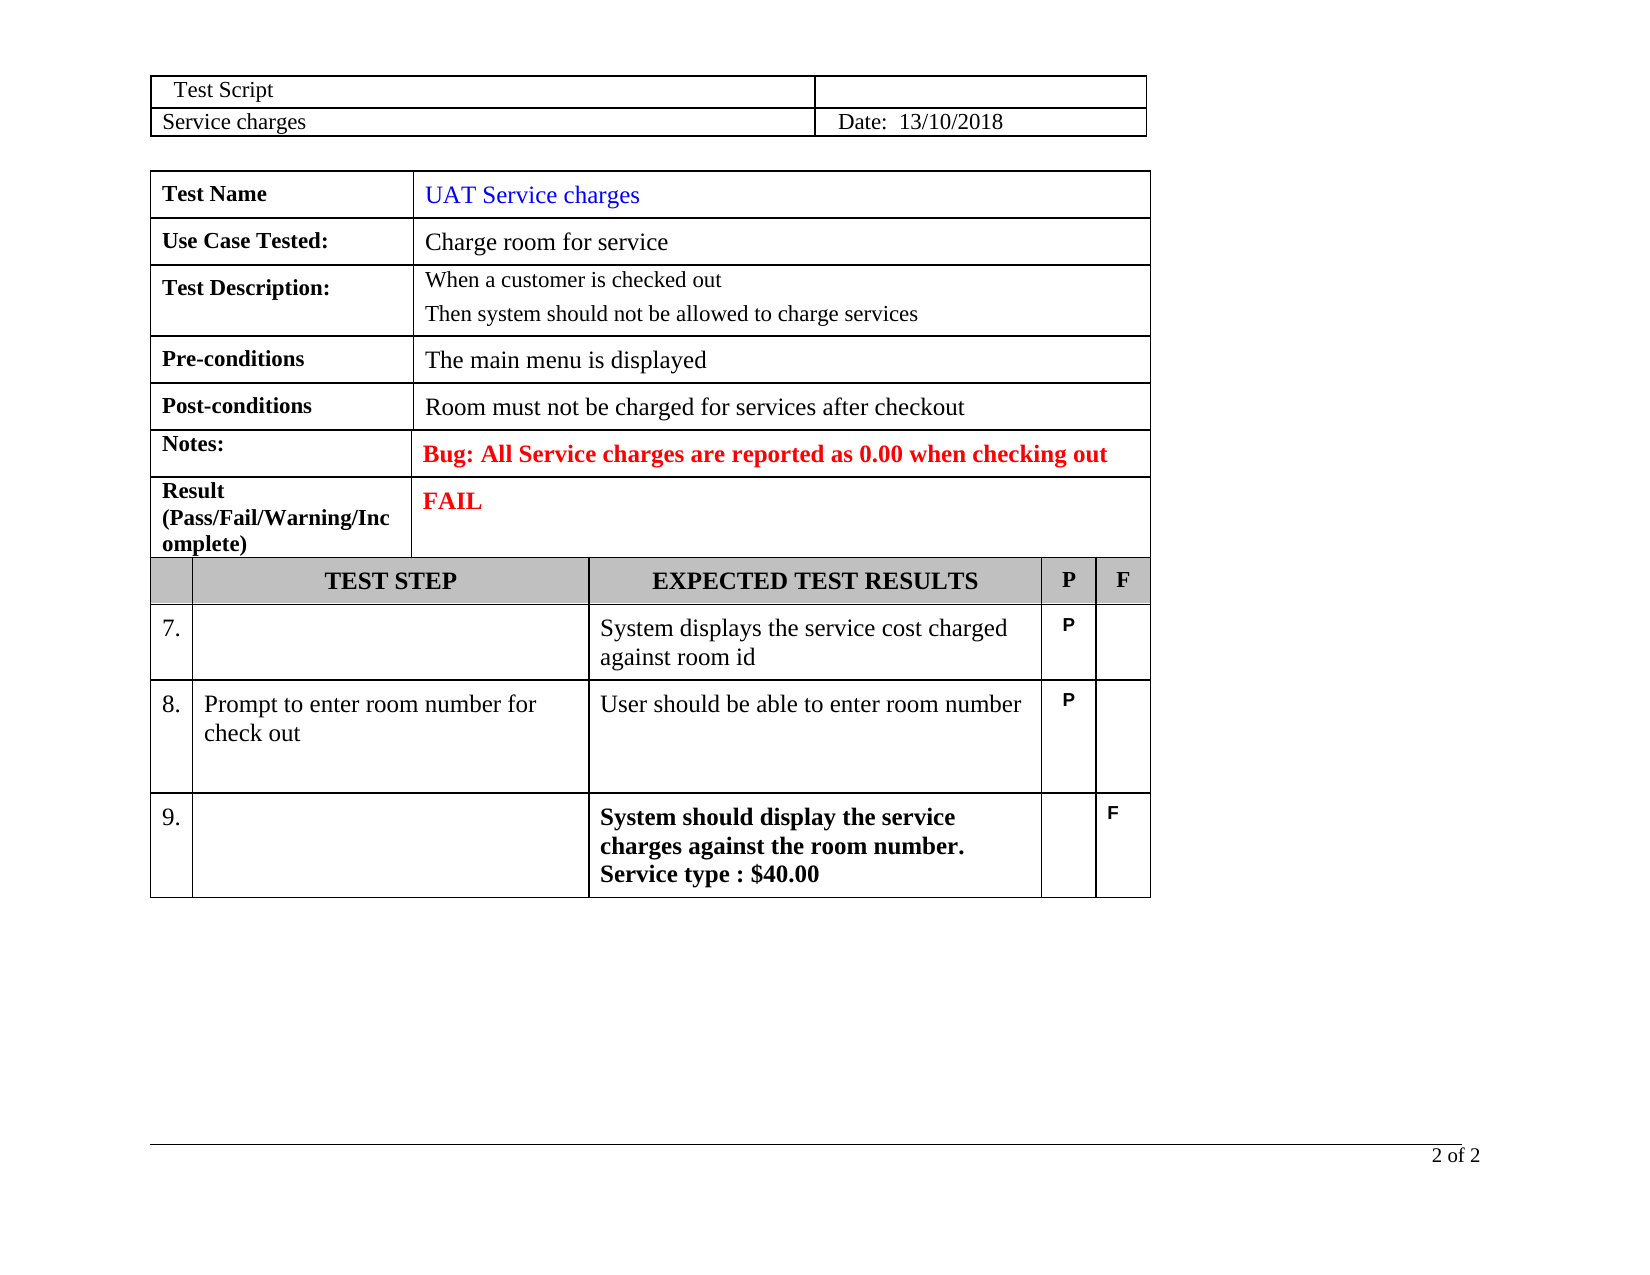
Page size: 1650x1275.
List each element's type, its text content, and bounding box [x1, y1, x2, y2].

table_cell F [1097, 558, 1150, 603]
table_cell Test Description: [151, 266, 413, 335]
table_cell P [1042, 605, 1095, 679]
table_cell Notes: [151, 431, 411, 476]
table_cell [151, 605, 192, 679]
table_cell Bug: All Service charges are reported as 0.00 when checking out [412, 431, 1150, 476]
table_cell [193, 605, 588, 679]
table_cell P [1042, 681, 1095, 792]
table_cell Charge room for service [414, 219, 1150, 264]
table_cell EXPECTED TEST RESULTS [590, 558, 1041, 603]
table_cell P [1042, 558, 1095, 603]
table_header Test Name [151, 172, 413, 217]
table_cell System displays the service cost charged against room id [590, 605, 1041, 679]
table_cell [193, 794, 588, 897]
table_cell [151, 794, 192, 897]
table_cell F [1097, 794, 1150, 897]
table_cell System should display the service charges against the room number. Service type : $40.00 [590, 794, 1041, 897]
table_cell Use Case Tested: [151, 219, 413, 264]
table_cell Pre-conditions [151, 337, 413, 382]
table_cell [1097, 681, 1150, 792]
table_cell [1097, 605, 1150, 679]
table_cell User should be able to enter room number [590, 681, 1041, 792]
table_cell Room must not be charged for services after checkout [414, 384, 1150, 429]
table_cell Post-conditions [151, 384, 413, 429]
table_cell Result (Pass/Fail/Warning/Incomplete) [151, 478, 411, 557]
table_cell [151, 558, 192, 603]
table_cell Prompt to enter room number for check out [193, 681, 588, 792]
table_cell [151, 681, 192, 792]
table_cell FAIL [412, 478, 1150, 557]
table_cell When a customer is checked out Then system should not be allowed to charge services [414, 266, 1150, 335]
table_cell [1042, 794, 1095, 897]
table_cell The main menu is displayed [414, 337, 1150, 382]
table_cell TEST STEP [193, 558, 588, 603]
table_header UAT Service charges [414, 172, 1150, 217]
